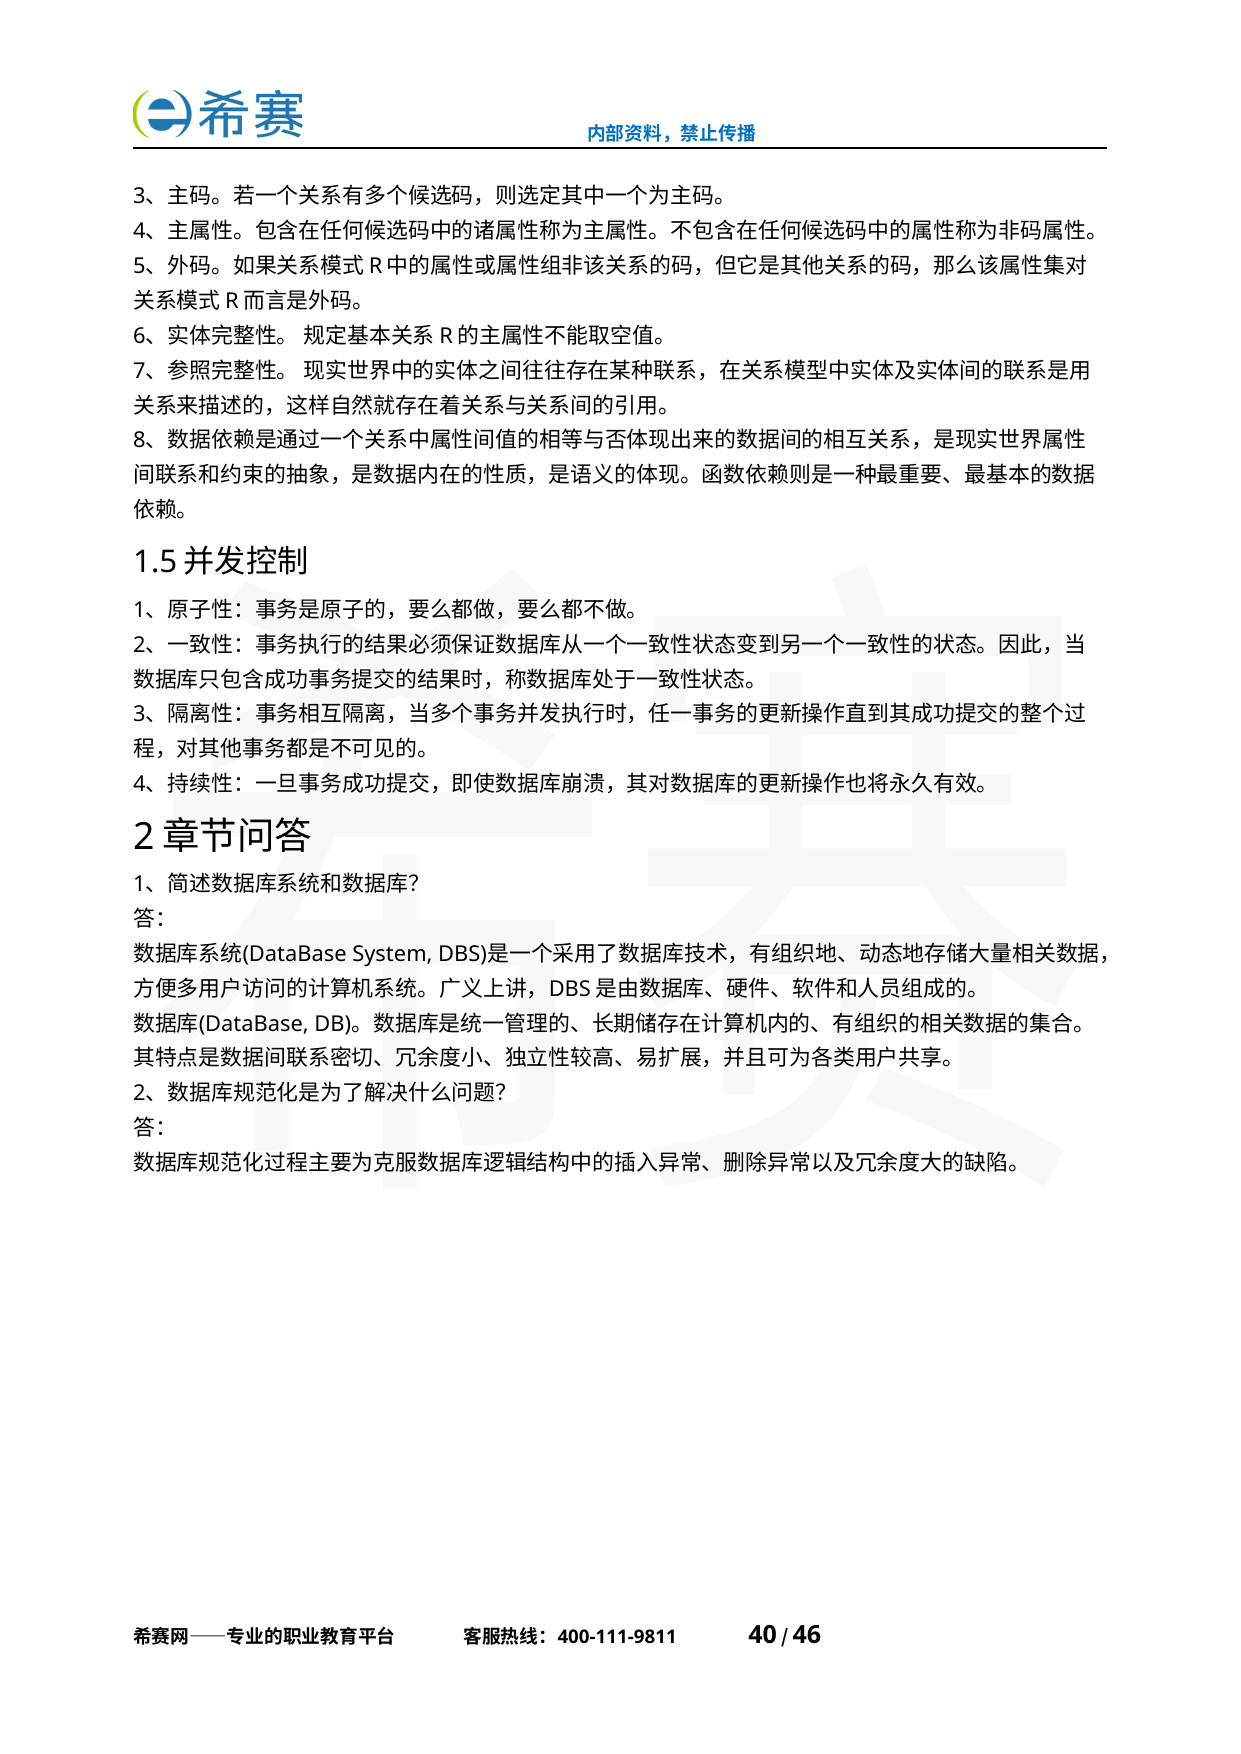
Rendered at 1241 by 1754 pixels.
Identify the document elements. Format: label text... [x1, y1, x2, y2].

text 8、数据依赖是通过一个关系中属性间值的相等与否体现出来的数据间的相互关系，是现实世界属性间联系和约束的抽象，是数据内在的性质，是语义的体现。函数依赖则是一种最重要、最基本的数据依赖。 [133, 422, 1107, 524]
text 7、参照完整性。 现实世界中的实体之间往往存在某种联系，在关系模型中实体及实体间的联系是用关系来描述的，这样自然就存在着关系与关系间的引用。 [133, 353, 1107, 419]
text 数据库系统(DataBase System, DBS)是一个采用了数据库技术，有组织地、动态地存储大量相关数据，方便多用户访问的计算机系统。广义上讲，DBS是由数据库、硬件、软件和人员组成的。 [133, 936, 1107, 1002]
text 1、原子性：事务是原子的，要么都做，要么都不做。 [133, 592, 1107, 624]
text 6、实体完整性。 规定基本关系R的主属性不能取空值。 [133, 318, 1107, 349]
text 4、主属性。包含在任何候选码中的诸属性称为主属性。不包含在任何候选码中的属性称为非码属性。 [133, 213, 1107, 245]
text 2章节问答 [133, 801, 1107, 866]
text 1、简述数据库系统和数据库？ [133, 866, 1107, 898]
text 2、一致性：事务执行的结果必须保证数据库从一个一致性状态变到另一个一致性的状态。因此，当数据库只包含成功事务提交的结果时，称数据库处于一致性状态。 [133, 627, 1107, 693]
text 2、数据库规范化是为了解决什么问题？ [133, 1075, 1107, 1107]
text 答： [133, 901, 1107, 933]
text 数据库规范化过程主要为克服数据库逻辑结构中的插入异常、删除异常以及冗余度大的缺陷。 [133, 1145, 1107, 1177]
picture [132, 88, 303, 140]
text 数据库(DataBase, DB)。数据库是统一管理的、长期储存在计算机内的、有组织的相关数据的集合。其特点是数据间联系密切、冗余度小、独立性较高、易扩展，并且可为各类用户共享。 [133, 1006, 1107, 1072]
text 答： [133, 1110, 1107, 1142]
text 5、外码。如果关系模式R中的属性或属性组非该关系的码，但它是其他关系的码，那么该属性集对关系模式R而言是外码。 [133, 248, 1107, 315]
text 4、持续性：一旦事务成功提交，即使数据库崩溃，其对数据库的更新操作也将永久有效。 [133, 766, 1107, 798]
text 3、主码。若一个关系有多个候选码，则选定其中一个为主码。 [133, 178, 1107, 210]
text 3、隔离性：事务相互隔离，当多个事务并发执行时，任一事务的更新操作直到其成功提交的整个过程，对其他事务都是不可见的。 [133, 696, 1107, 763]
text 1.5并发控制 [133, 527, 1107, 592]
